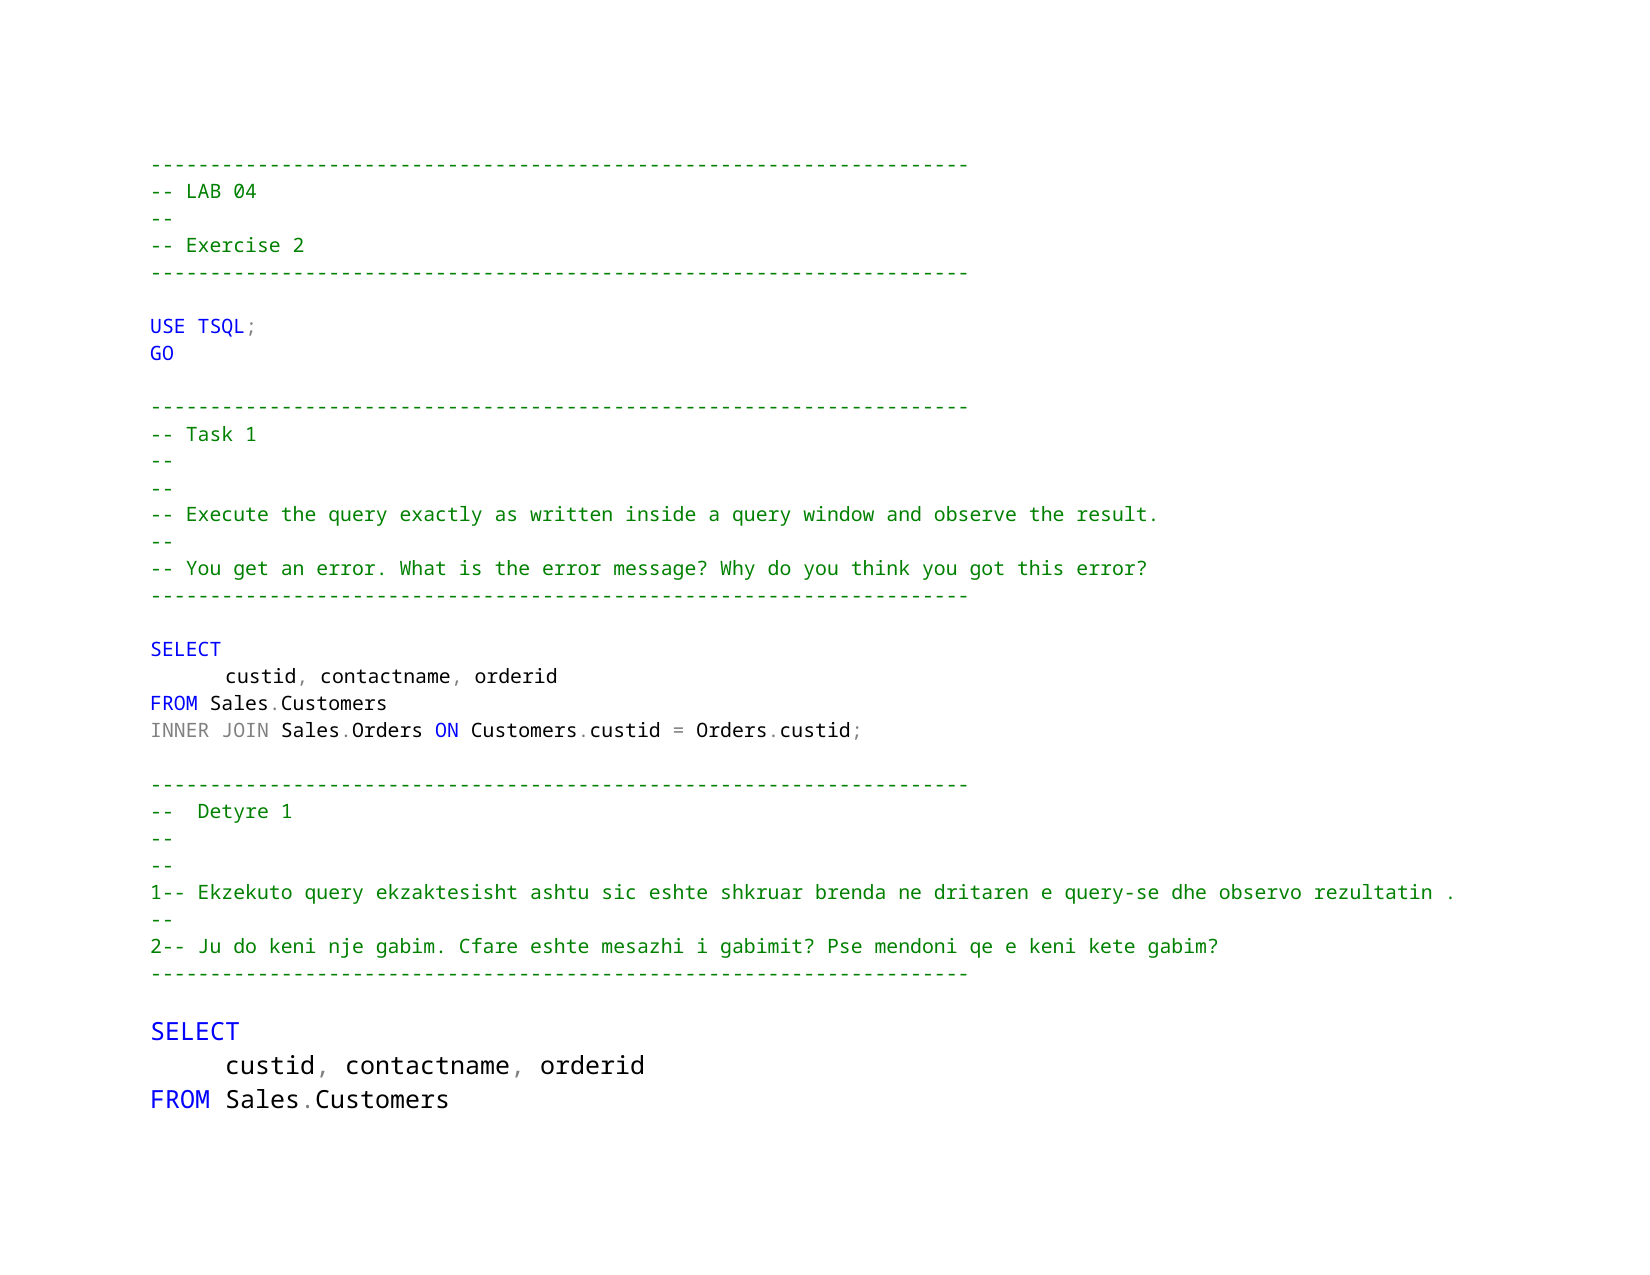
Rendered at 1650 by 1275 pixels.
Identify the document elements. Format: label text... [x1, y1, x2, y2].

text --------------------------------------------------------------------- [150, 771, 1500, 797]
text FROM Sales.Customers [150, 1081, 1500, 1116]
text custid, contactname, orderid [150, 663, 1500, 689]
text GO [150, 339, 1500, 366]
text --------------------------------------------------------------------- [150, 959, 1500, 986]
text --------------------------------------------------------------------- [150, 150, 1500, 177]
text -- Exercise 2 [150, 231, 1500, 258]
text -- [150, 204, 1500, 231]
text FROM Sales.Customers [150, 689, 1500, 717]
text -- Execute the query exactly as written inside a query window and observe the result. [150, 501, 1500, 528]
text -- Detyre 1 [150, 797, 1500, 824]
text -- [150, 905, 1500, 932]
text --------------------------------------------------------------------- [150, 258, 1500, 285]
text 1-- Ekzekuto query ekzaktesisht ashtu sic eshte shkruar brenda ne dritaren e query-se dhe observo rezultatin . [150, 878, 1500, 905]
text -- You get an error. What is the error message? Why do you think you got this error? [150, 555, 1500, 582]
text --------------------------------------------------------------------- [150, 582, 1500, 609]
text --------------------------------------------------------------------- [150, 393, 1500, 420]
text -- [150, 528, 1500, 555]
text -- [150, 824, 1500, 851]
text USE TSQL; [150, 312, 1500, 339]
text -- [150, 851, 1500, 878]
text custid, contactname, orderid [150, 1047, 1500, 1081]
text SELECT [150, 1013, 1500, 1047]
text -- [150, 447, 1500, 474]
text -- [150, 474, 1500, 501]
text -- Task 1 [150, 420, 1500, 447]
text -- LAB 04 [150, 177, 1500, 204]
text INNER JOIN Sales.Orders ON Customers.custid = Orders.custid; [150, 717, 1500, 743]
text SELECT [150, 636, 1500, 663]
text 2-- Ju do keni nje gabim. Cfare eshte mesazhi i gabimit? Pse mendoni qe e keni kete gabim? [150, 932, 1500, 959]
